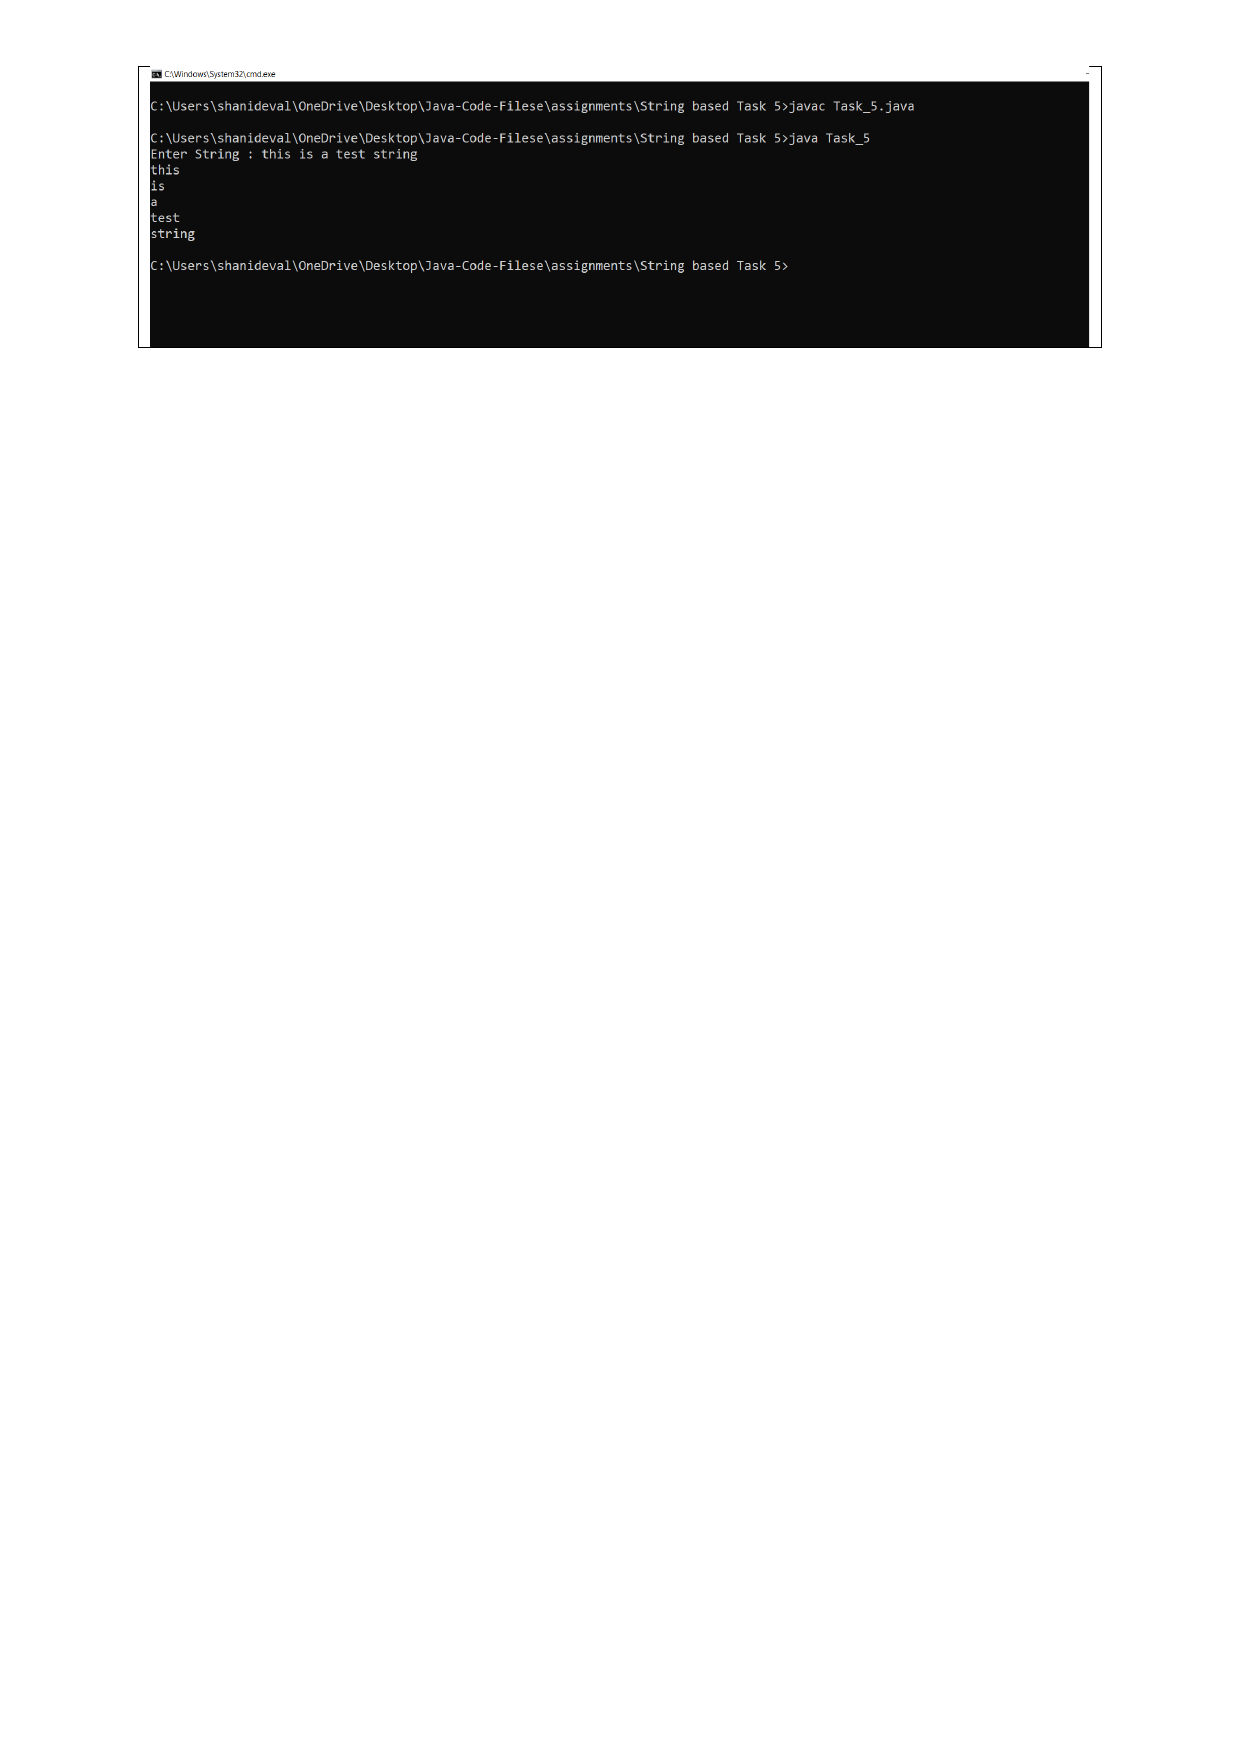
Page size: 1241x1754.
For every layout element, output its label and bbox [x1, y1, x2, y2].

table_cell [139, 67, 150, 347]
picture [150, 66, 1090, 347]
table_cell [1090, 67, 1101, 347]
